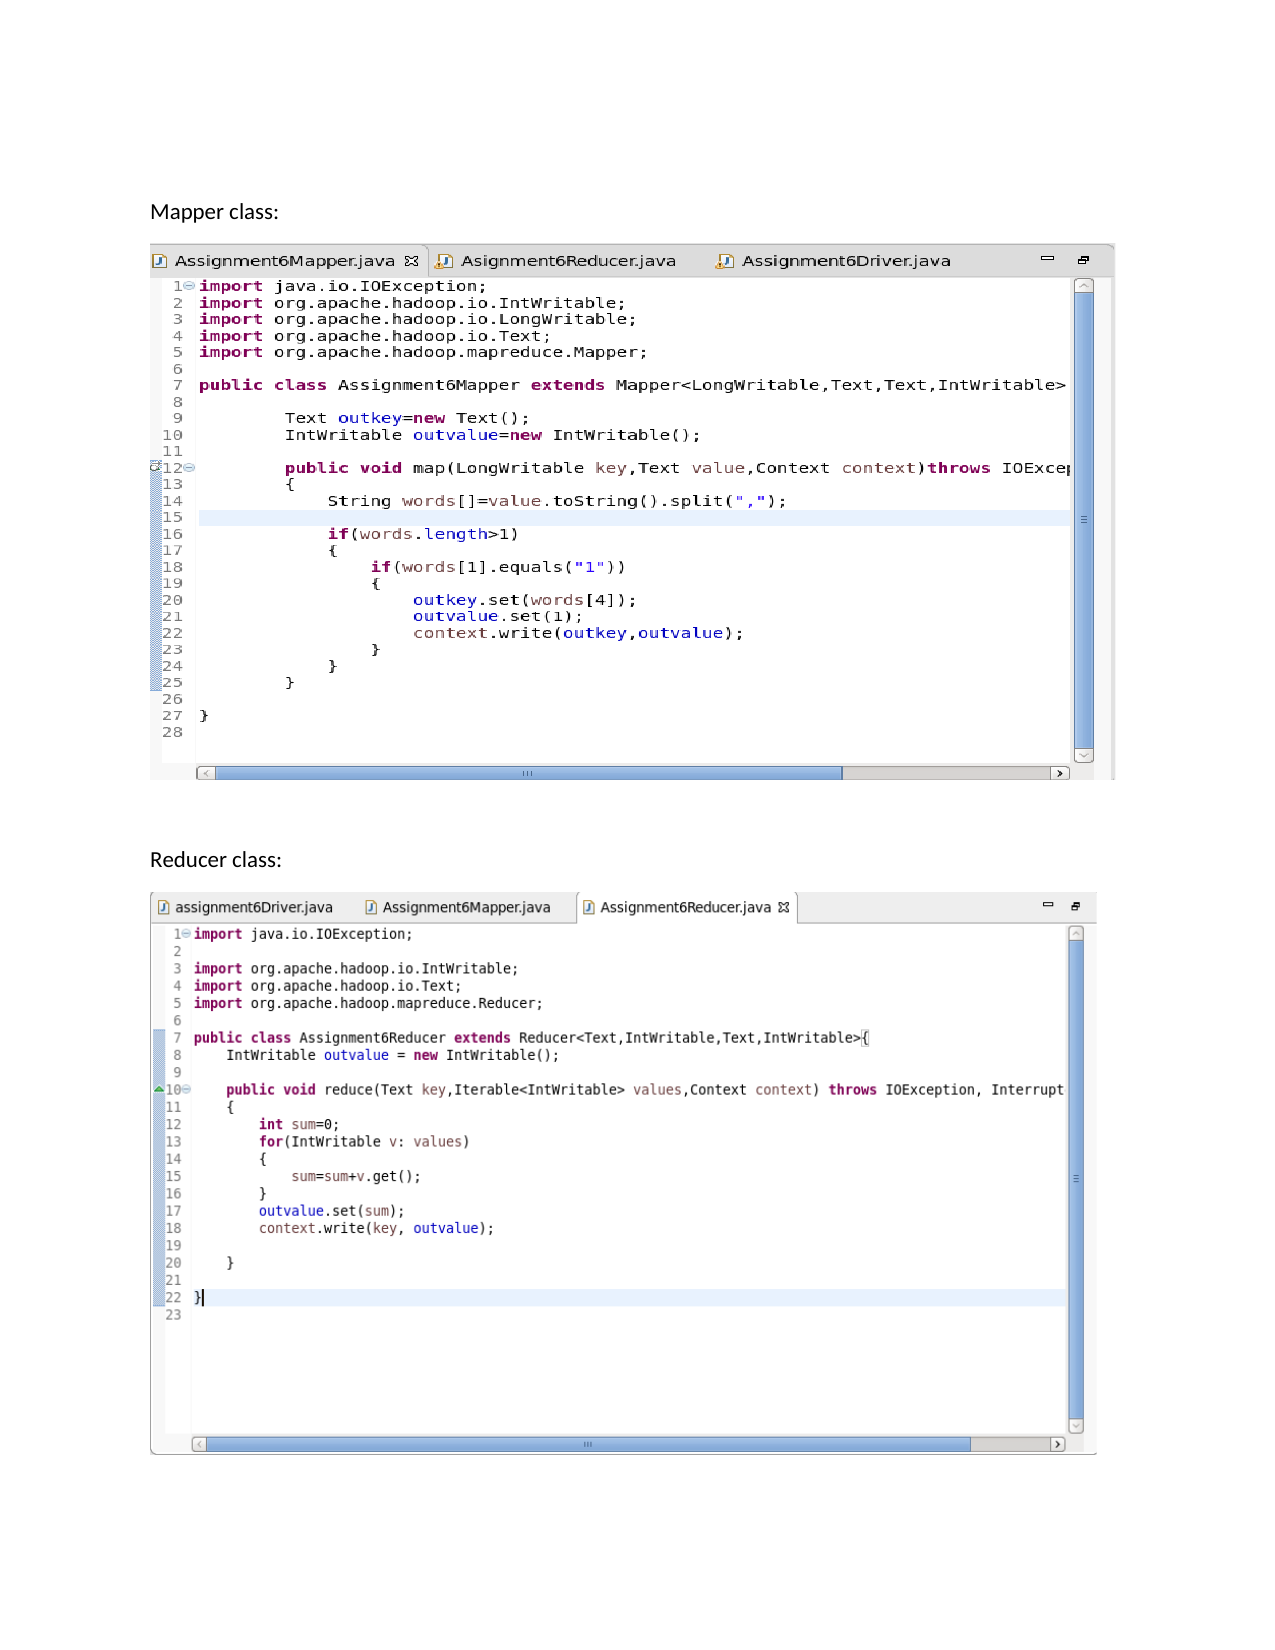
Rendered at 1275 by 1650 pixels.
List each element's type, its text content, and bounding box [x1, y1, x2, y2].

picture [150, 243, 1116, 780]
text Reducer class: [150, 845, 1125, 873]
text Mapper class: [150, 197, 1125, 225]
picture [150, 892, 1097, 1455]
